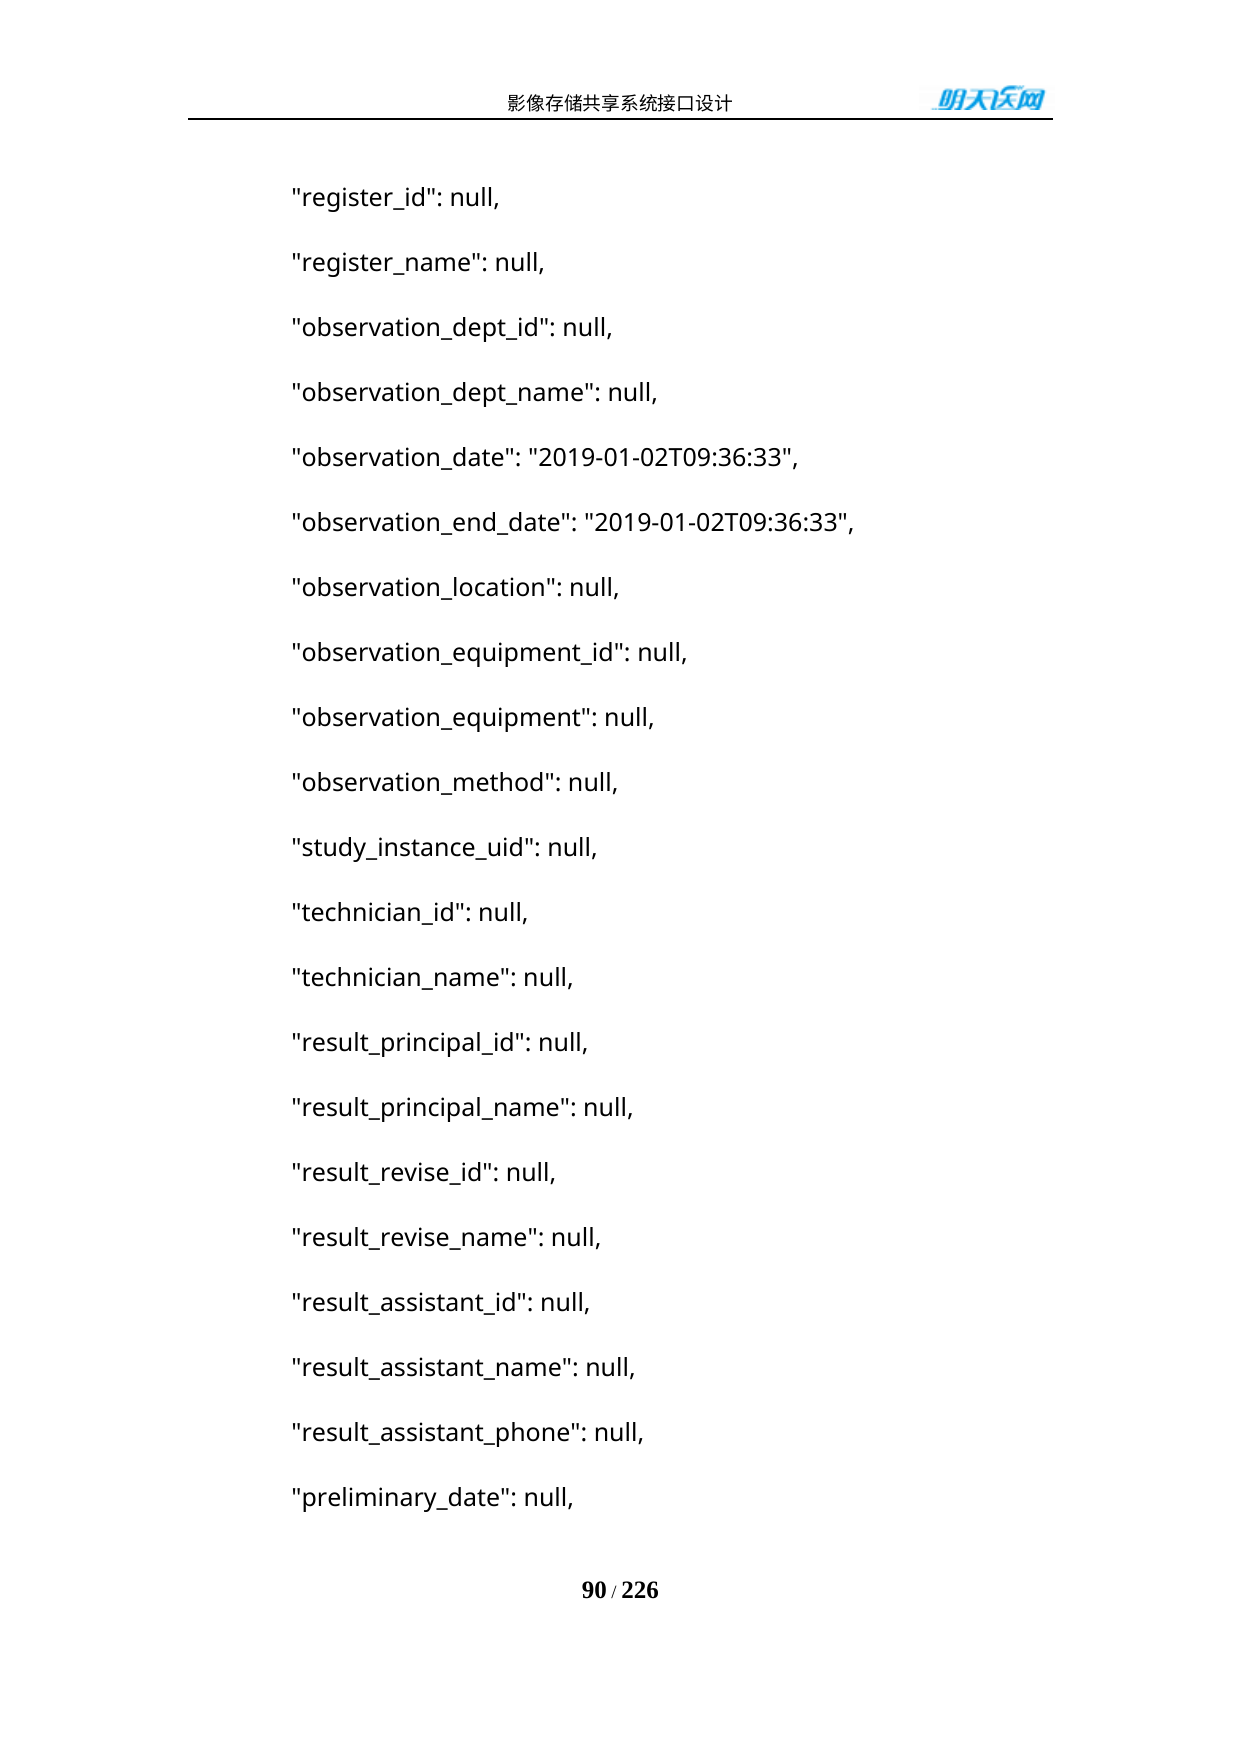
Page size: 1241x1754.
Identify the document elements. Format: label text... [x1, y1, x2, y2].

text "observation_equipment": null, [187, 684, 1053, 749]
text "observation_dept_name": null, [187, 359, 1053, 424]
text "result_revise_name": null, [187, 1204, 1053, 1269]
text "result_principal_name": null, [187, 1074, 1053, 1139]
text "preliminary_date": null, [187, 1464, 1053, 1529]
text "observation_location": null, [187, 554, 1053, 619]
text "register_id": null, [187, 164, 1053, 229]
text "observation_equipment_id": null, [187, 619, 1053, 684]
text "technician_name": null, [187, 944, 1053, 1009]
text "study_instance_uid": null, [187, 814, 1053, 879]
text "result_assistant_name": null, [187, 1334, 1053, 1399]
text "technician_id": null, [187, 879, 1053, 944]
text "observation_dept_id": null, [187, 294, 1053, 359]
text "result_revise_id": null, [187, 1139, 1053, 1204]
text "result_assistant_id": null, [187, 1269, 1053, 1334]
text "result_principal_id": null, [187, 1009, 1053, 1074]
text "observation_method": null, [187, 749, 1053, 814]
picture [918, 85, 1055, 110]
text "observation_date": "2019-01-02T09:36:33", [187, 424, 1053, 489]
text "register_name": null, [187, 229, 1053, 294]
text "observation_end_date": "2019-01-02T09:36:33", [187, 489, 1053, 554]
text "result_assistant_phone": null, [187, 1399, 1053, 1464]
